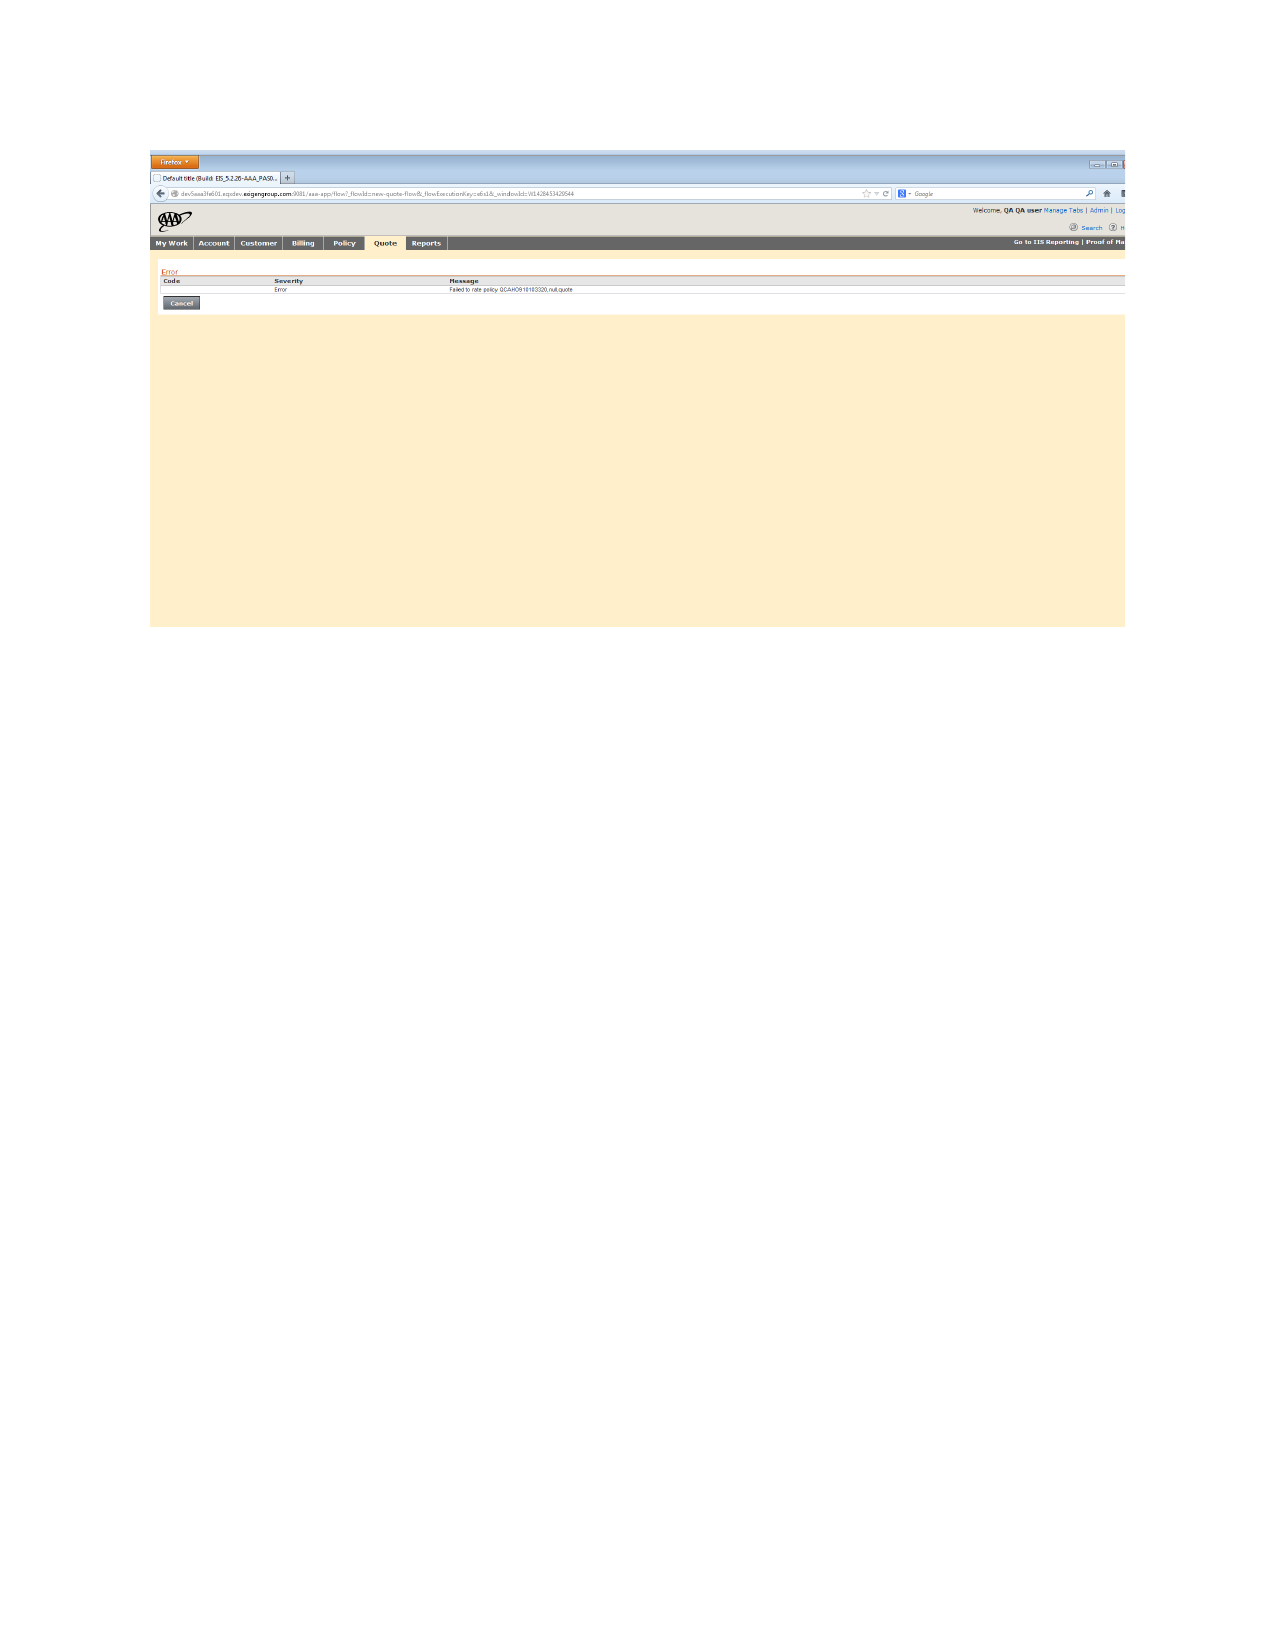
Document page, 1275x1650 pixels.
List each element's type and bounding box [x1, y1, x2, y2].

picture [150, 150, 1125, 627]
